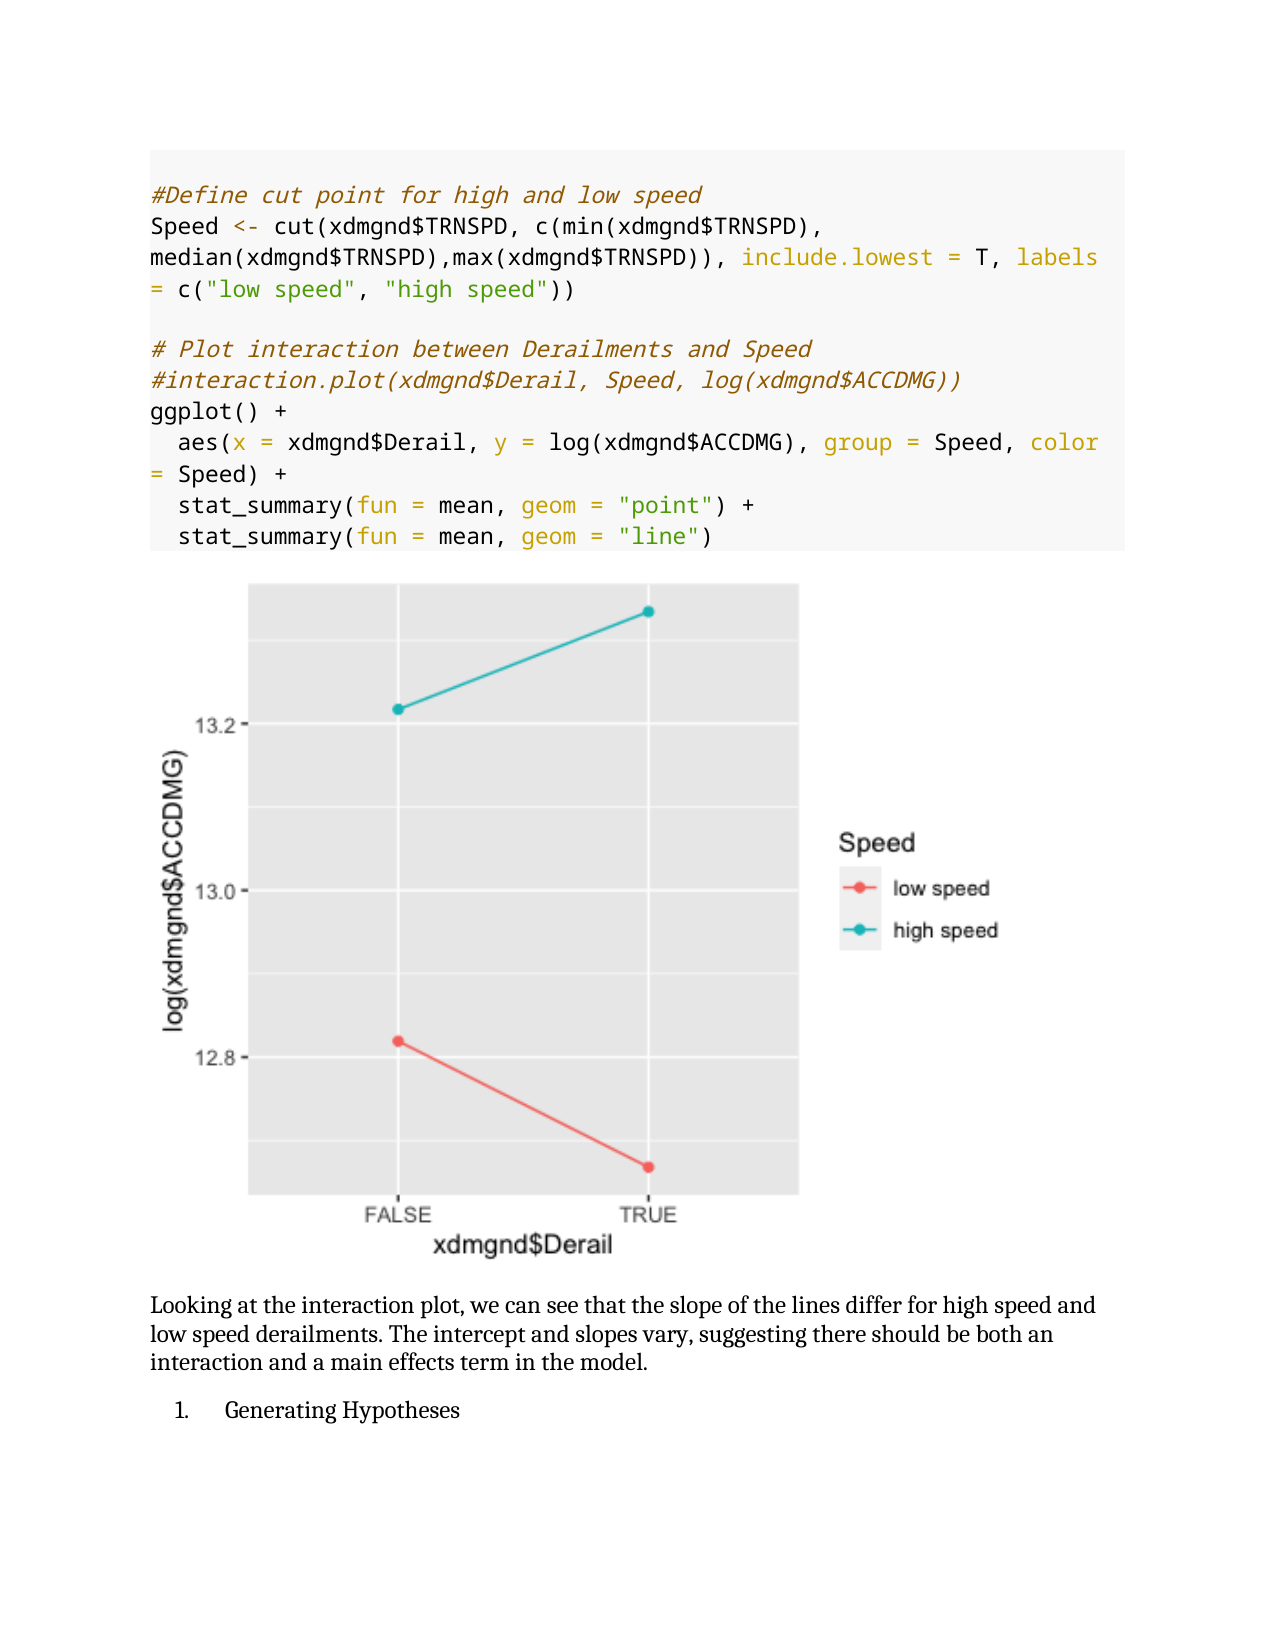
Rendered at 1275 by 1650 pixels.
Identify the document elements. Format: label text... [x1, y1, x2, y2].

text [150, 150, 1125, 551]
text Looking at the interaction plot, we can see that the slope of the lines differ for high speed and low speed derailments. The intercept and slopes vary, suggesting there should be both an interaction and a main effects term in the model. [150, 1291, 1125, 1377]
list Generating Hypotheses [175, 1396, 1125, 1424]
picture [150, 572, 1025, 1272]
